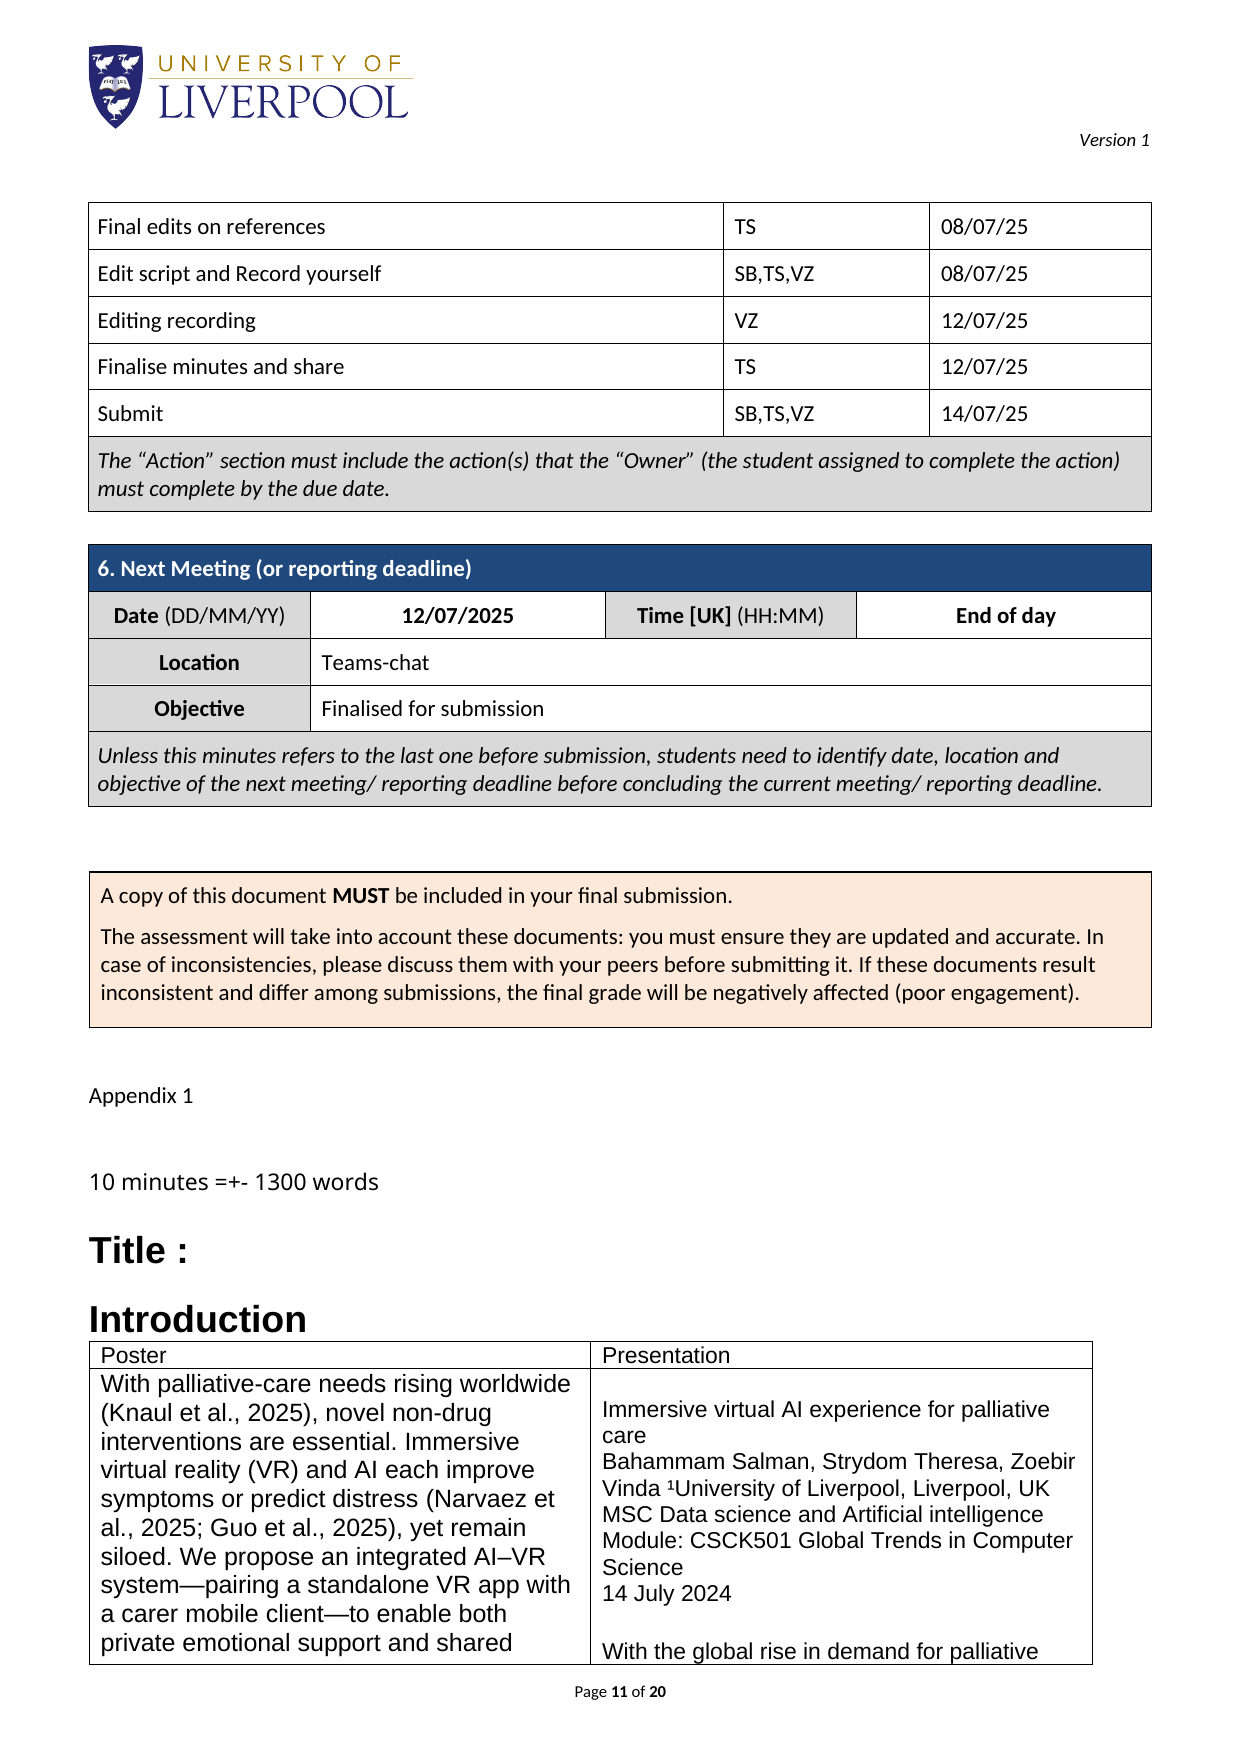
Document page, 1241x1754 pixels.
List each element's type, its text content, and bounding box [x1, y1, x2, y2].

table_cell Finalised for submission [311, 686, 1151, 731]
table_cell Unless this minutes refers to the last one before submission, students need to identify date, location and objective of the next meeting/ reporting deadline before concluding the current meeting/ reporting deadline. [89, 732, 1151, 806]
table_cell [90, 1369, 590, 1664]
text Appendix 1 [89, 1081, 1152, 1109]
table_cell 12/07/25 [930, 344, 1151, 389]
table_cell TS [724, 344, 929, 389]
subtitle Title : [89, 1228, 1152, 1271]
table_cell Teams-chat [311, 639, 1151, 684]
table_cell SB,TS,VZ [724, 250, 929, 296]
table_cell Location [89, 639, 310, 684]
table_cell 12/07/2025 [311, 592, 605, 638]
table_cell 08/07/25 [930, 203, 1151, 249]
table_cell 08/07/25 [930, 250, 1151, 296]
table_cell Objective [89, 686, 310, 731]
table_header 6. Next Meeting (or reporting deadline) [89, 545, 1151, 591]
table_cell Date (DD/MM/YY) [89, 592, 310, 638]
table_cell Editing recording [89, 297, 723, 343]
table_cell SB,TS,VZ [724, 390, 929, 436]
table_cell VZ [724, 297, 929, 343]
table_cell TS [724, 203, 929, 249]
table_cell End of day [857, 592, 1151, 638]
table_header Poster [90, 1342, 590, 1368]
subtitle Introduction [89, 1298, 1152, 1341]
table_cell Edit script and Record yourself [89, 250, 723, 296]
table_header A copy of this document MUST be included in your final submission. The assessment will take into account these documents: you must ensure they are updated and accurate. In case of inconsistencies, please discuss them with your peers before submitting it. If these documents result inconsistent and differ among submissions, the final grade will be negatively affected (poor engagement). [90, 873, 1151, 1027]
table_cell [591, 1369, 1092, 1664]
table_cell Final edits on references [89, 203, 723, 249]
text 10 minutes =+- 1300 words [89, 1166, 1152, 1197]
table_header Presentation [591, 1342, 1092, 1368]
table_cell 12/07/25 [930, 297, 1151, 343]
table_cell Finalise minutes and share [89, 344, 723, 389]
table_cell The “Action” section must include the action(s) that the “Owner” (the student assigned to complete the action) must complete by the due date. [89, 437, 1151, 511]
table_cell Submit [89, 390, 723, 436]
picture [88, 45, 414, 129]
table_cell 14/07/25 [930, 390, 1151, 436]
table_cell Time [UK] (HH:MM) [606, 592, 856, 638]
